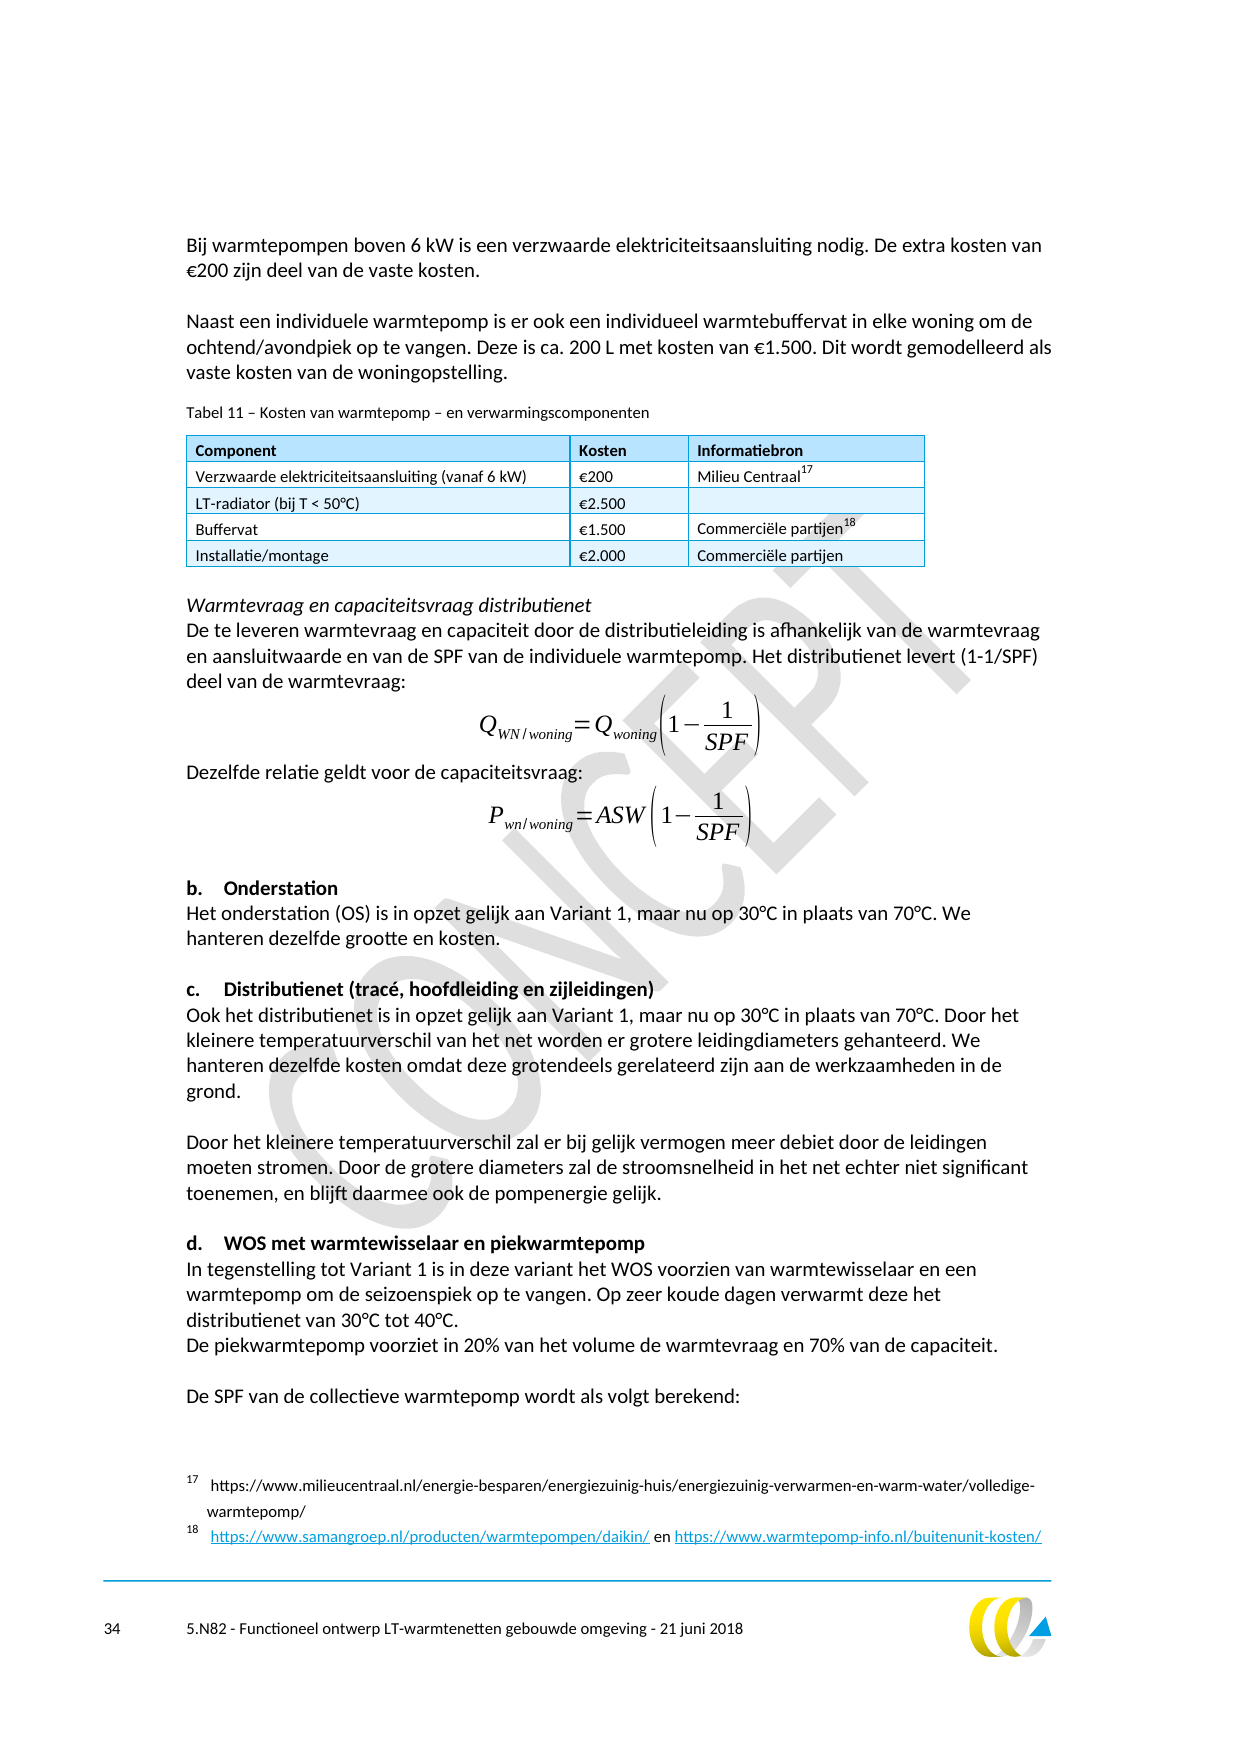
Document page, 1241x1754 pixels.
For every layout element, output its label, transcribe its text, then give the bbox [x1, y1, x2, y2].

table_cell [689, 488, 924, 513]
text Ook het distributienet is in opzet gelijk aan Variant 1, maar nu op 30°C in plaats van 70°C. Door het kleinere temperatuurverschil van het net worden er grotere leidingdiameters gehanteerd. We hanteren dezelfde kosten omdat deze grotendeels gerelateerd zijn aan de werkzaamheden in de grond. [186, 1002, 1054, 1103]
text Warmtevraag en capaciteitsvraag distributienet [186, 592, 1054, 618]
table_cell €2.500 [571, 488, 688, 513]
text Dezelfde relatie geldt voor de capaciteitsvraag: [186, 759, 1054, 784]
text Naast een individuele warmtepomp is er ook een individueel warmtebuffervat in elke woning om de ochtend/avondpiek op te vangen. Deze is ca. 200 L met kosten van €1.500. Dit wordt gemodelleerd als vaste kosten van de woningopstelling. [186, 308, 1054, 385]
table_cell LT-radiator (bij T < 50°C) [187, 488, 569, 513]
text De SPF van de collectieve warmtepomp wordt als volgt berekend: [186, 1383, 1054, 1408]
table_cell €1.500 [571, 514, 688, 540]
table_header Component [187, 436, 569, 461]
table_cell €2.000 [571, 541, 688, 566]
table_cell €200 [571, 462, 688, 487]
text De te leveren warmtevraag en capaciteit door de distributieleiding is afhankelijk van de warmtevraag en aansluitwaarde en van de SPF van de individuele warmtepomp. Het distributienet levert (1-1/SPF) deel van de warmtevraag: [186, 618, 1054, 694]
text WOS met warmtewisselaar en piekwarmtepomp [186, 1231, 1054, 1256]
text De piekwarmtepomp voorziet in 20% van het volume de warmtevraag en 70% van de capaciteit. [186, 1332, 1054, 1358]
text Bij warmtepompen boven 6 kW is een verzwaarde elektriciteitsaansluiting nodig. De extra kosten van €200 zijn deel van de vaste kosten. [186, 232, 1054, 283]
table_header Informatiebron [689, 436, 924, 461]
table_cell Milieu Centraal [689, 462, 924, 487]
text Het onderstation (OS) is in opzet gelijk aan Variant 1, maar nu op 30°C in plaats van 70°C. We hanteren dezelfde grootte en kosten. [186, 900, 1054, 951]
text In tegenstelling tot Variant 1 is in deze variant het WOS voorzien van warmtewisselaar en een warmtepomp om de seizoenspiek op te vangen. Op zeer koude dagen verwarmt deze het distributienet van 30°C tot 40°C. [186, 1256, 1054, 1332]
picture [969, 1597, 1046, 1657]
table_cell Buffervat [187, 514, 569, 540]
table_cell Commerciële partijen [689, 514, 924, 540]
table_header Kosten [571, 436, 688, 461]
table_cell Installatie/montage [187, 541, 569, 566]
text Distributienet (tracé, hoofdleiding en zijleidingen) [186, 976, 1054, 1002]
table_cell Commerciële partijen [689, 541, 924, 566]
text Door het kleinere temperatuurverschil zal er bij gelijk vermogen meer debiet door de leidingen moeten stromen. Door de grotere diameters zal de stroomsnelheid in het net echter niet significant toenemen, en blijft daarmee ook de pompenergie gelijk. [186, 1129, 1054, 1205]
table_cell Verzwaarde elektriciteitsaansluiting (vanaf 6 kW) [187, 462, 569, 487]
text Onderstation [186, 875, 1054, 900]
